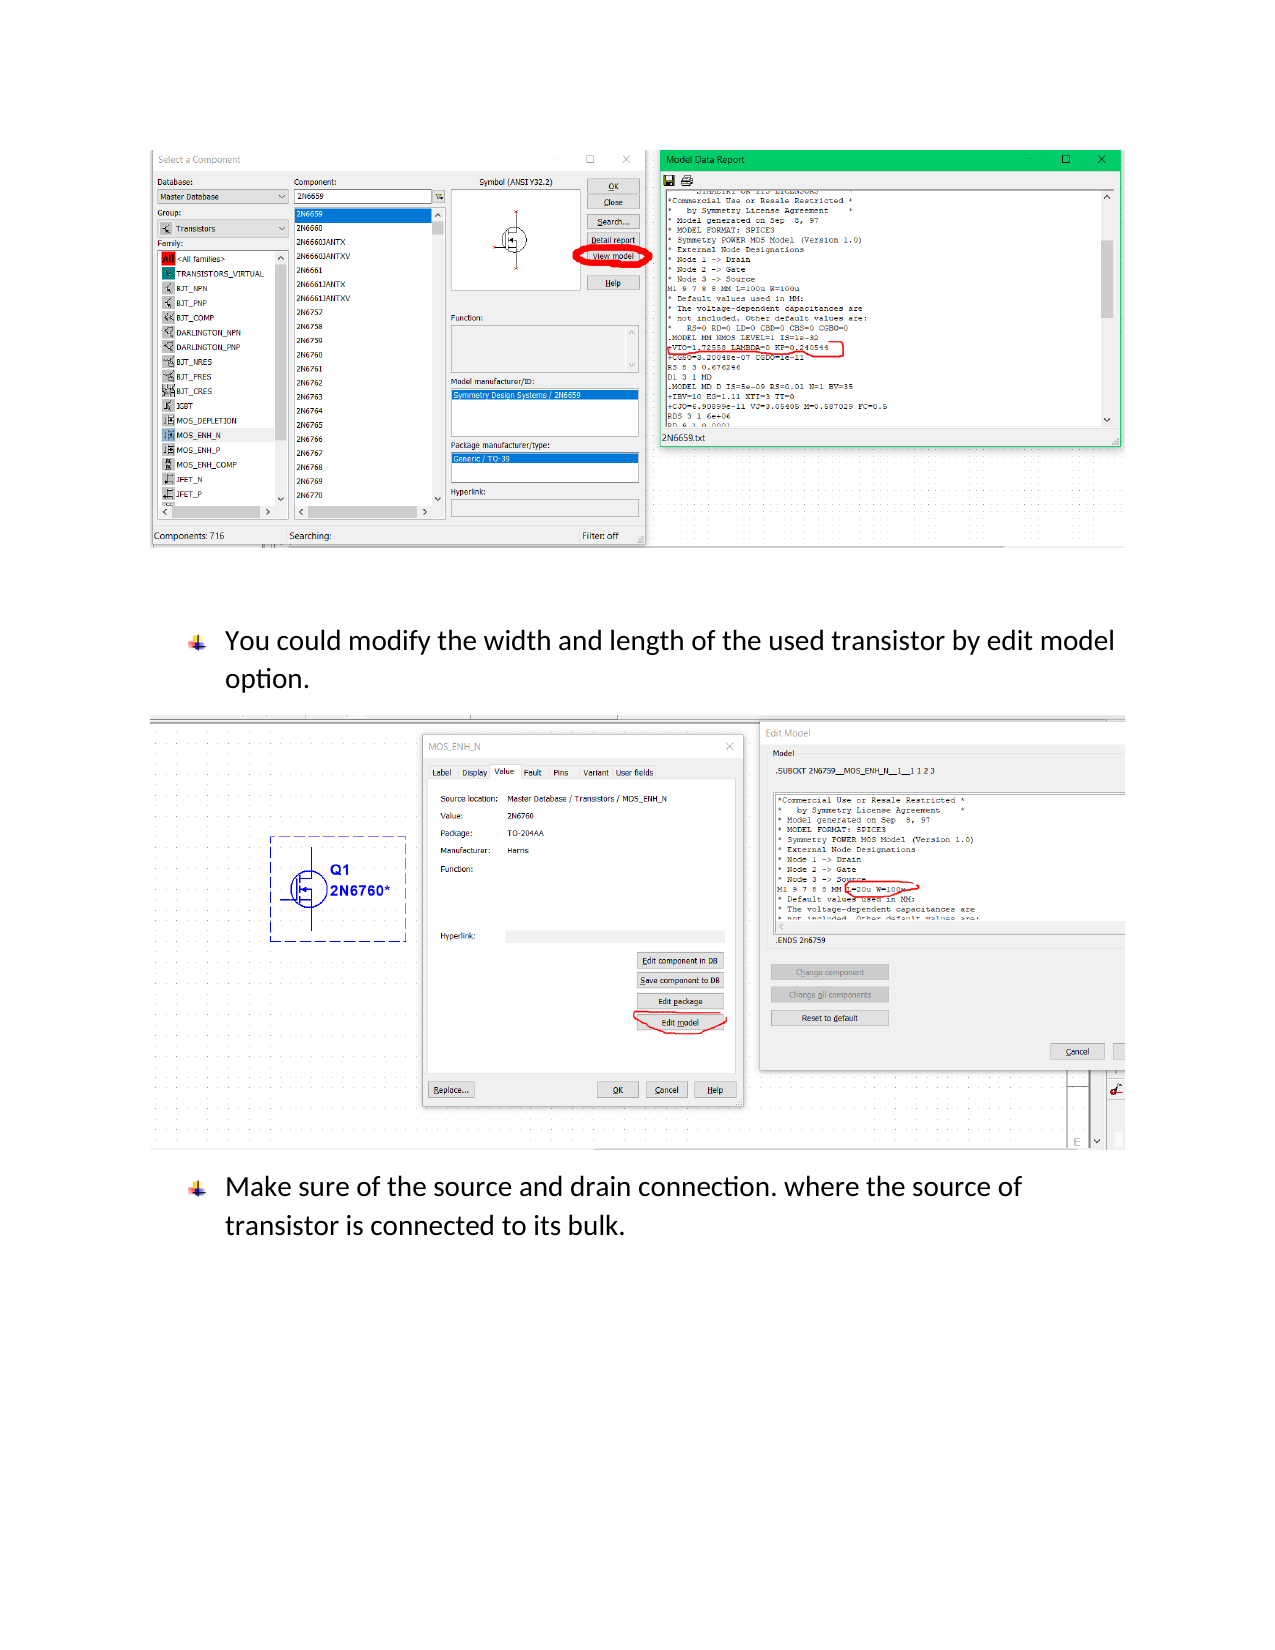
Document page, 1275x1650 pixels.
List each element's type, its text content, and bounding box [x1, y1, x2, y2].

picture [150, 150, 1125, 548]
list You could modify the width and length of the used transistor by edit model option. [187, 622, 1125, 696]
picture [150, 715, 1125, 1150]
list Make sure of the source and drain connection. where the source of transistor is connected to its bulk. [187, 1168, 1125, 1242]
picture [188, 633, 206, 651]
picture [188, 1179, 206, 1197]
